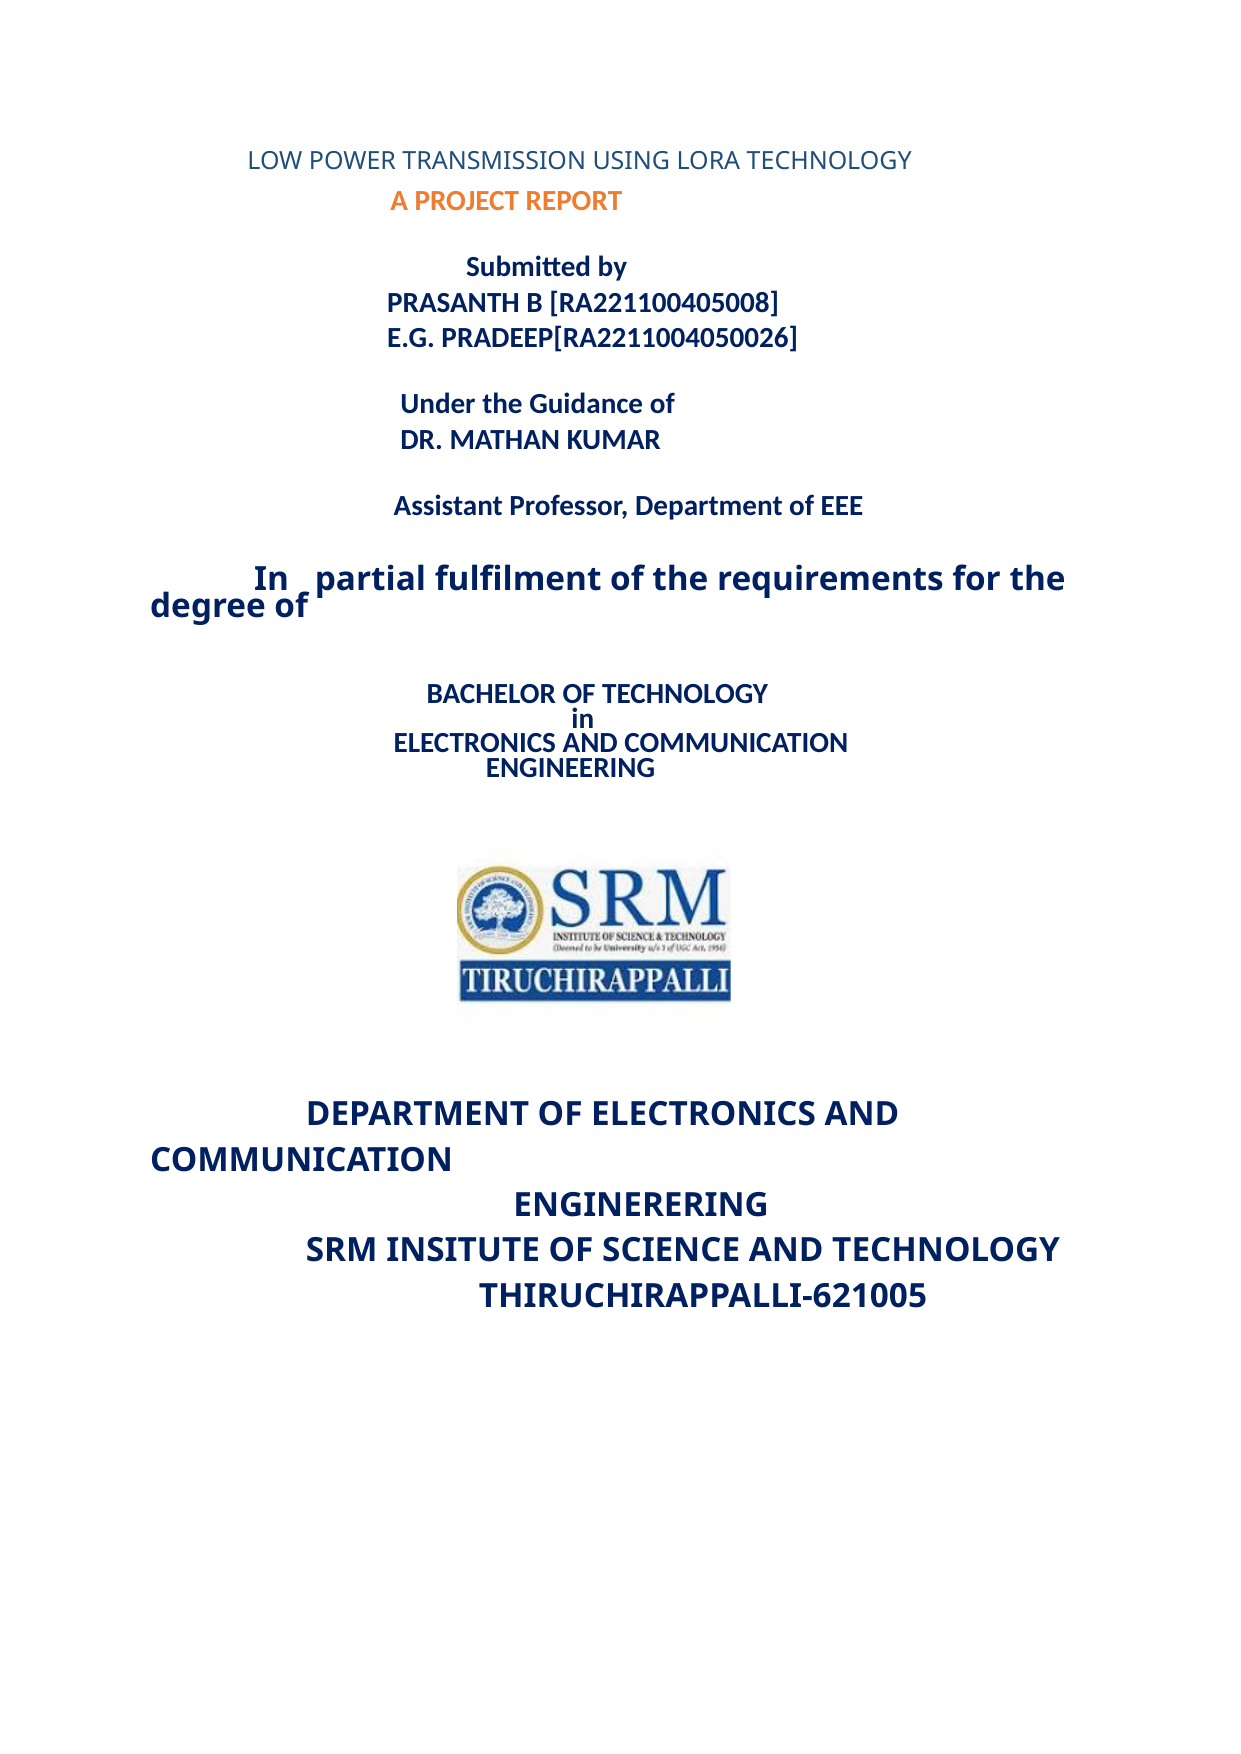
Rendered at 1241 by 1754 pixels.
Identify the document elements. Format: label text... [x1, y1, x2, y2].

text In partial fulfilment of the requirements for the degree of [150, 565, 1090, 627]
text ENGINERERING [150, 1181, 1090, 1226]
text ENGINEERING [150, 758, 1090, 782]
text E.G. PRADEEP[RA2211004050026] [150, 319, 1090, 355]
text ELECTRONICS AND COMMUNICATION [150, 733, 1090, 758]
text THIRUCHIRAPPALLI-621005 [150, 1272, 1090, 1317]
text SRM INSITUTE OF SCIENCE AND TECHNOLOGY [150, 1226, 1090, 1272]
text Under the Guidance of [150, 385, 1090, 421]
text LOW POWER TRANSMISSION USING LORA TECHNOLOGY [150, 143, 1090, 177]
text A PROJECT REPORT [150, 182, 1090, 217]
text DR. MATHAN KUMAR [150, 421, 1090, 457]
text PRASANTH B [RA221100405008] [150, 284, 1090, 319]
text Submitted by [150, 248, 1090, 284]
picture [457, 805, 731, 1063]
text in [150, 709, 1090, 733]
text Assistant Professor, Department of EEE [150, 487, 1090, 523]
text DEPARTMENT OF ELECTRONICS AND COMMUNICATION [150, 1090, 1090, 1181]
text BACHELOR OF TECHNOLOGY [150, 684, 1090, 709]
